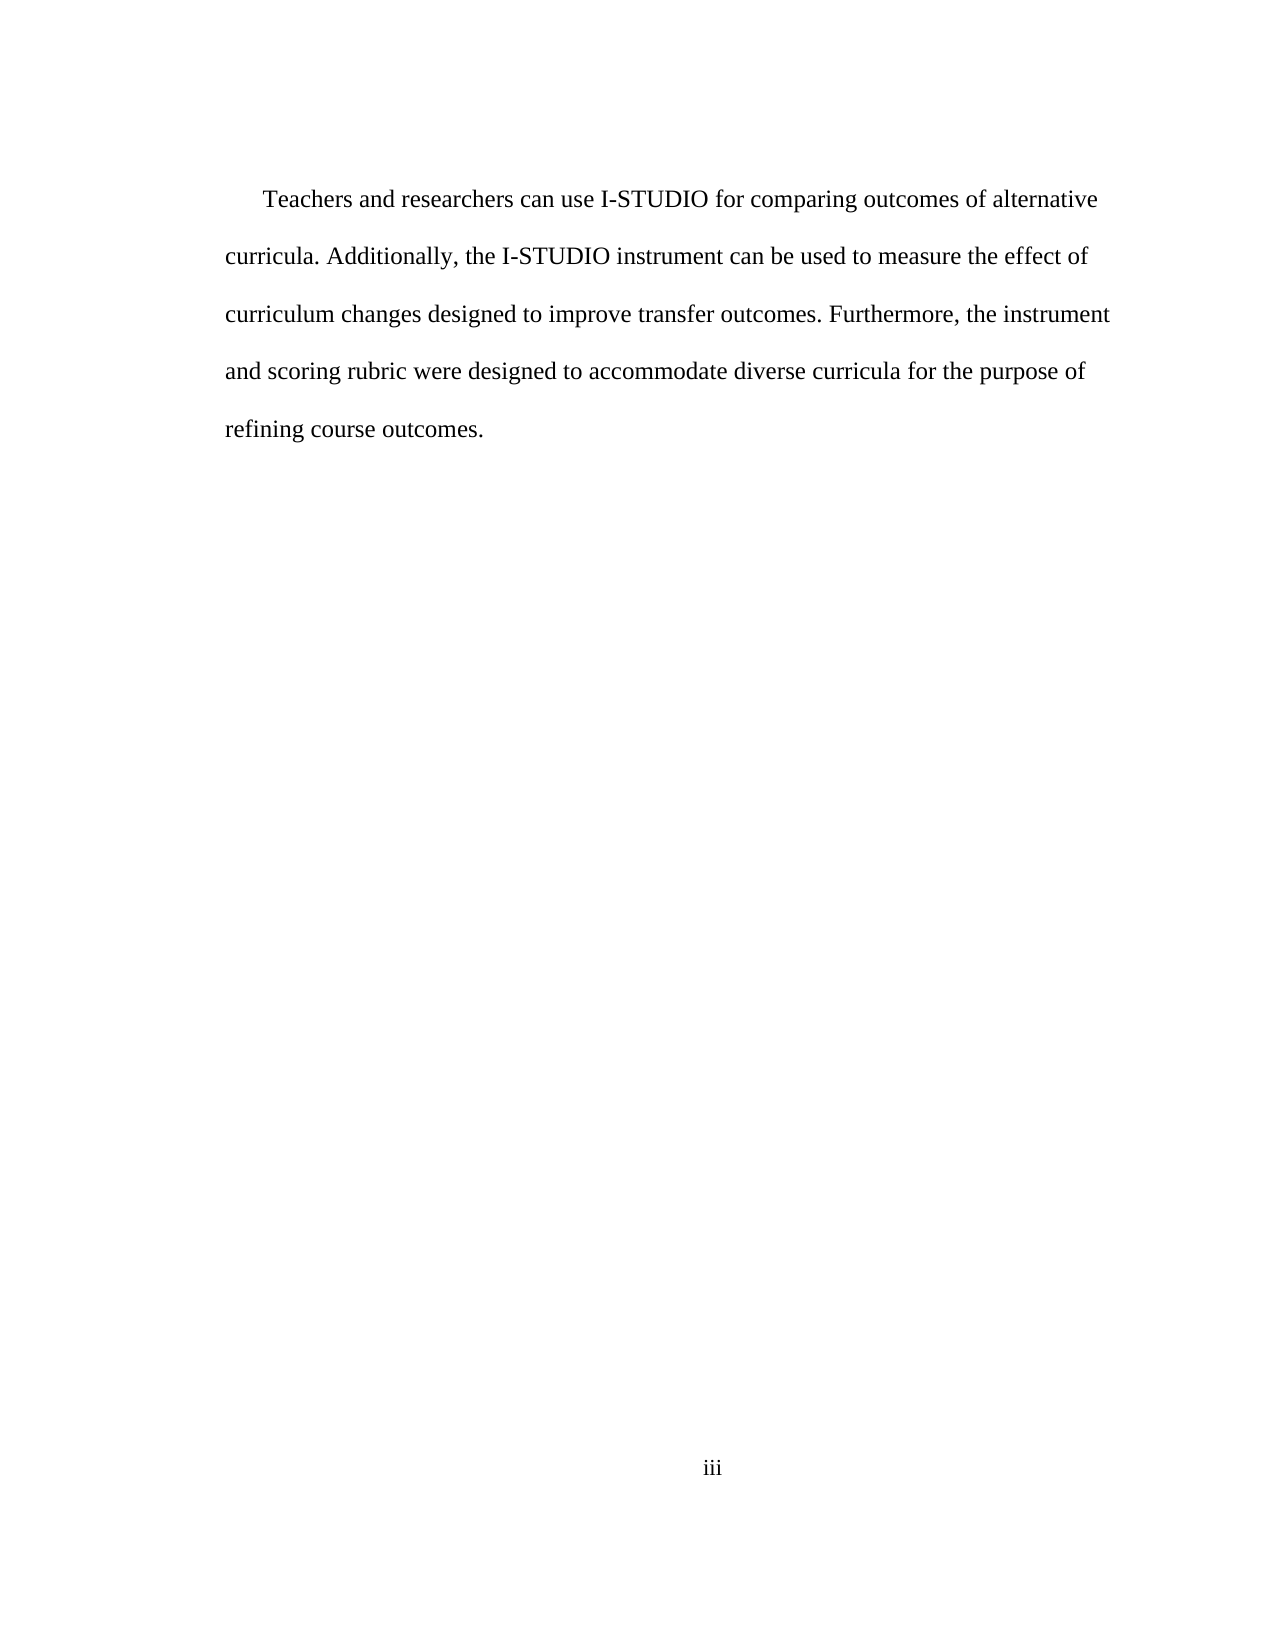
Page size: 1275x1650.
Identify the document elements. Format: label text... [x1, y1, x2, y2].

text Teachers and researchers can use I-STUDIO for comparing outcomes of alternative curricula. Additionally, the I-STUDIO instrument can be used to measure the effect of curriculum changes designed to improve transfer outcomes. Furthermore, the instrument and scoring rubric were designed to accommodate diverse curricula for the purpose of refining course outcomes. [225, 184, 1125, 442]
